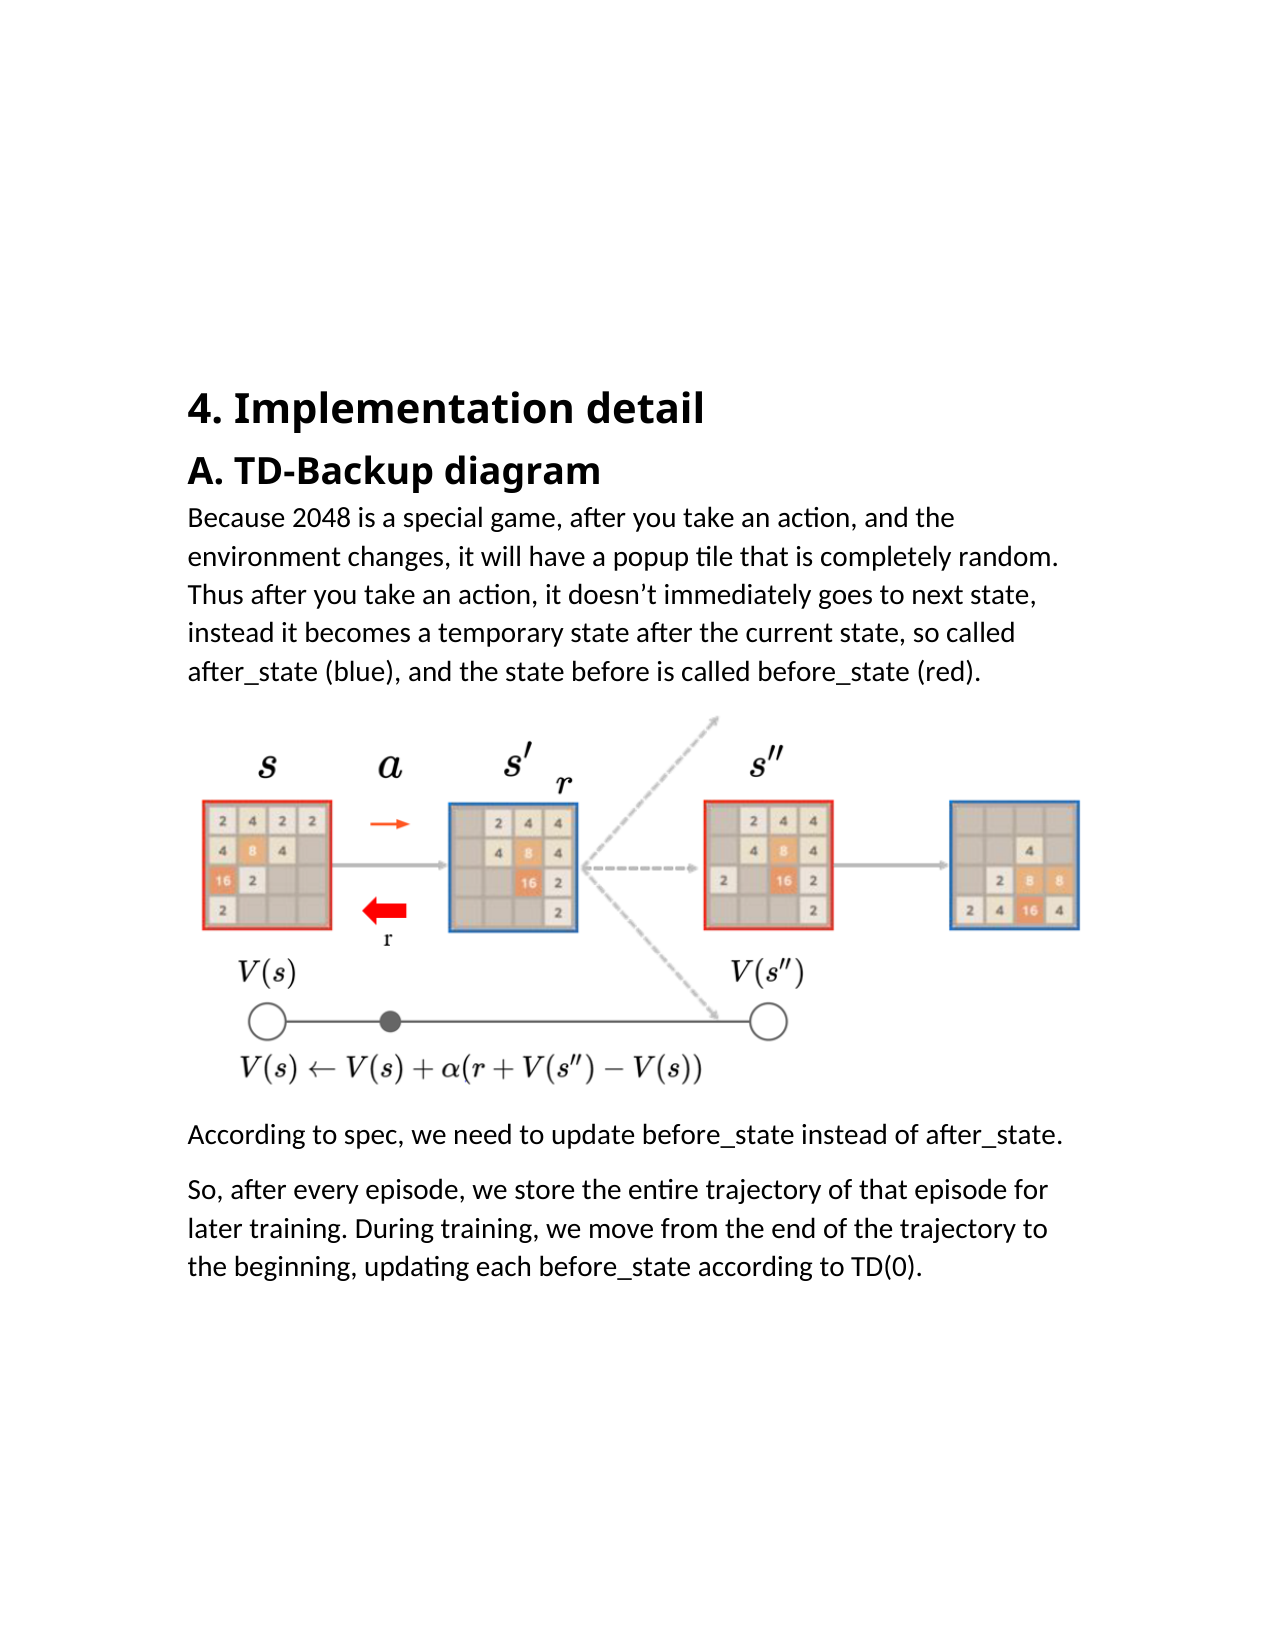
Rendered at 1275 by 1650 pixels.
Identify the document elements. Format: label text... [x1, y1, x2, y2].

subtitle 4. Implementation detail [187, 379, 1087, 436]
subtitle A. TD-Backup diagram [187, 444, 1087, 495]
picture [187, 708, 1088, 1097]
text So, after every episode, we store the entire trajectory of that episode for later training. During training, we move from the end of the trajectory to the beginning, updating each before_state according to TD(0). [187, 1171, 1087, 1284]
text Because 2048 is a special game, after you take an action, and the environment changes, it will have a popup tile that is completely random. Thus after you take an action, it doesn’t immediately goes to next state, instead it becomes a temporary state after the current state, so called after_state (blue), and the state before is called before_state (red). [187, 499, 1087, 689]
text According to spec, we need to update before_state instead of after_state. [187, 1116, 1087, 1152]
